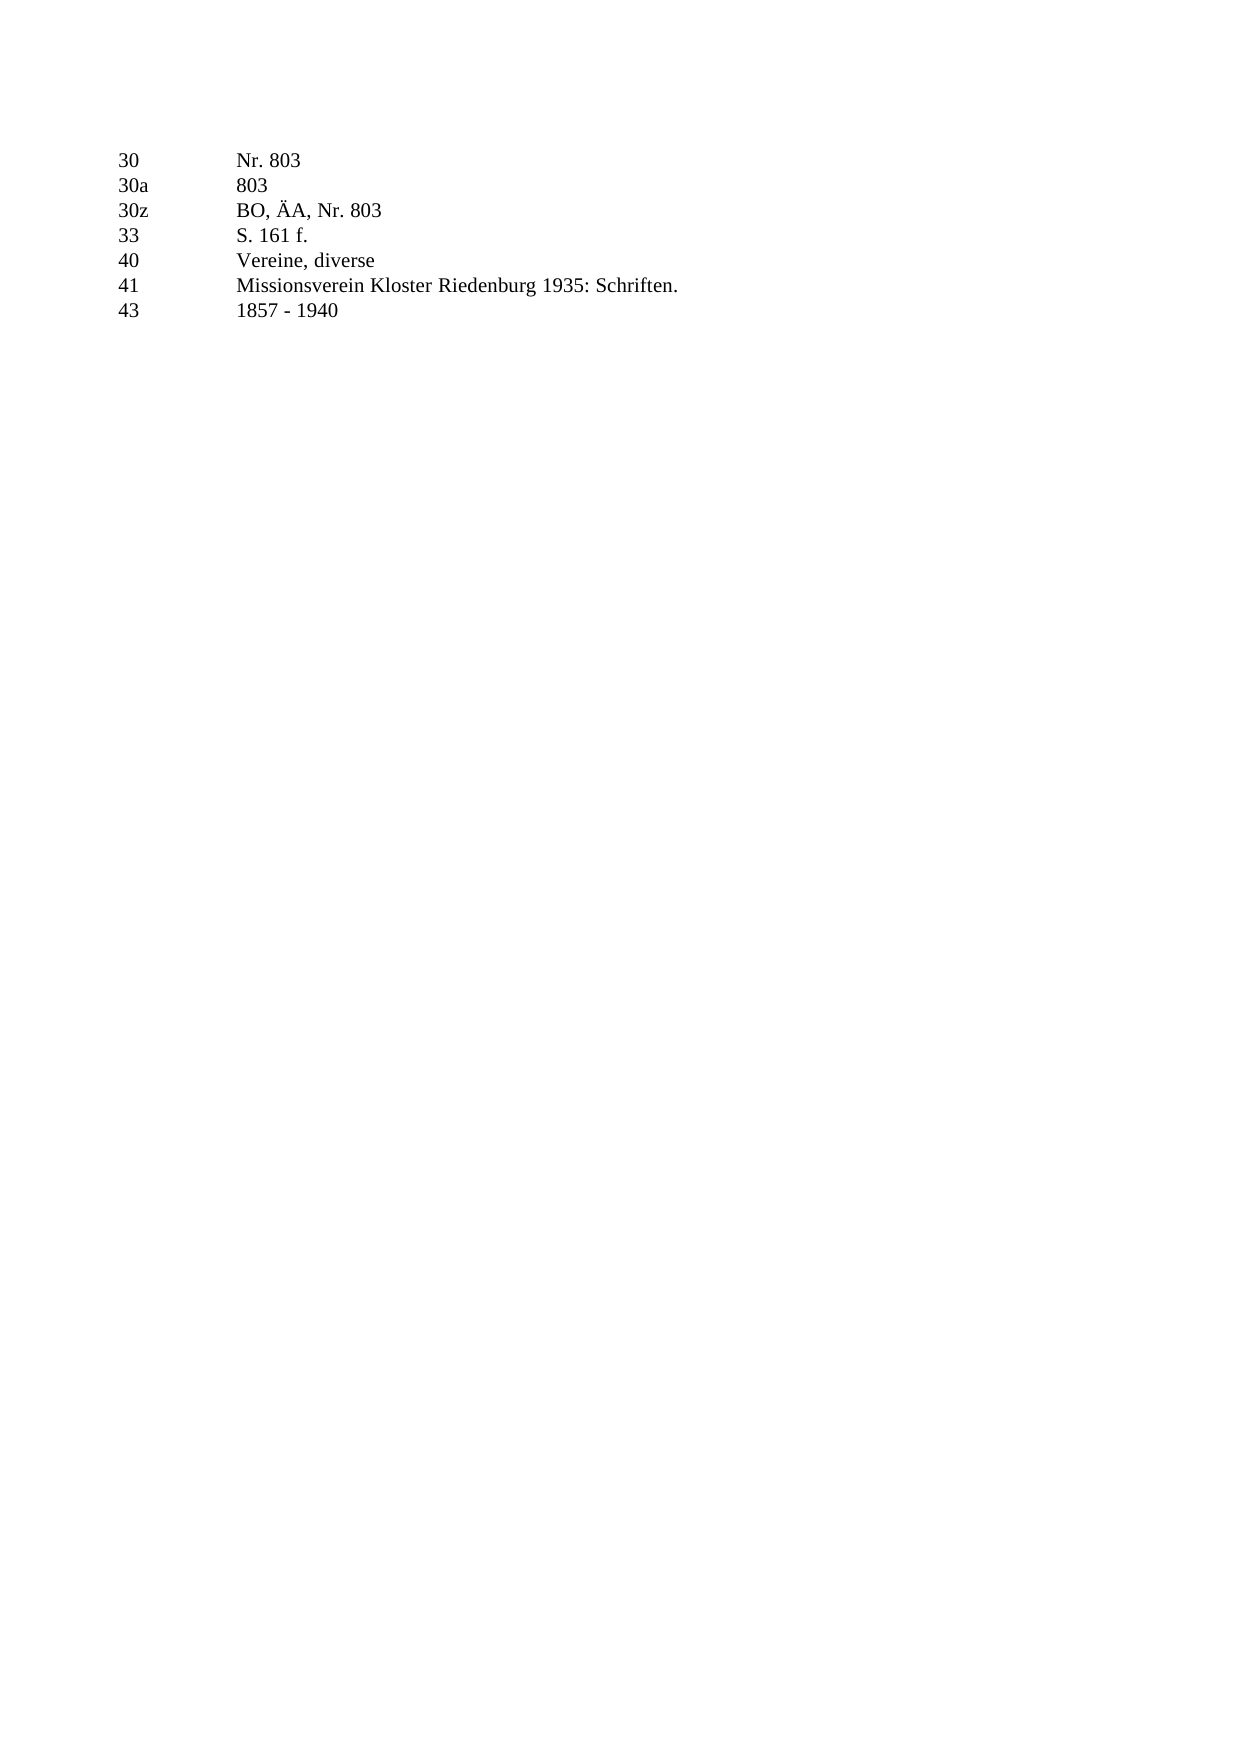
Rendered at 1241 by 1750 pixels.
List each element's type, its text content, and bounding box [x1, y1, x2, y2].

text 40 Vereine, diverse [118, 248, 1092, 273]
text 41 k[1{Missionsverein Kloster} 2{o[Riedenburg]o}]k 1935: s[Schriften]s. [118, 273, 1092, 298]
text 30 Nr. 803 [118, 148, 1092, 173]
text 33 S. 161 f. [118, 223, 1092, 248]
text 30z BO, ÄA, Nr. 803 [118, 198, 1092, 223]
text 43 1857 - 1940 [118, 298, 1092, 323]
text 30a 803 [118, 173, 1092, 198]
